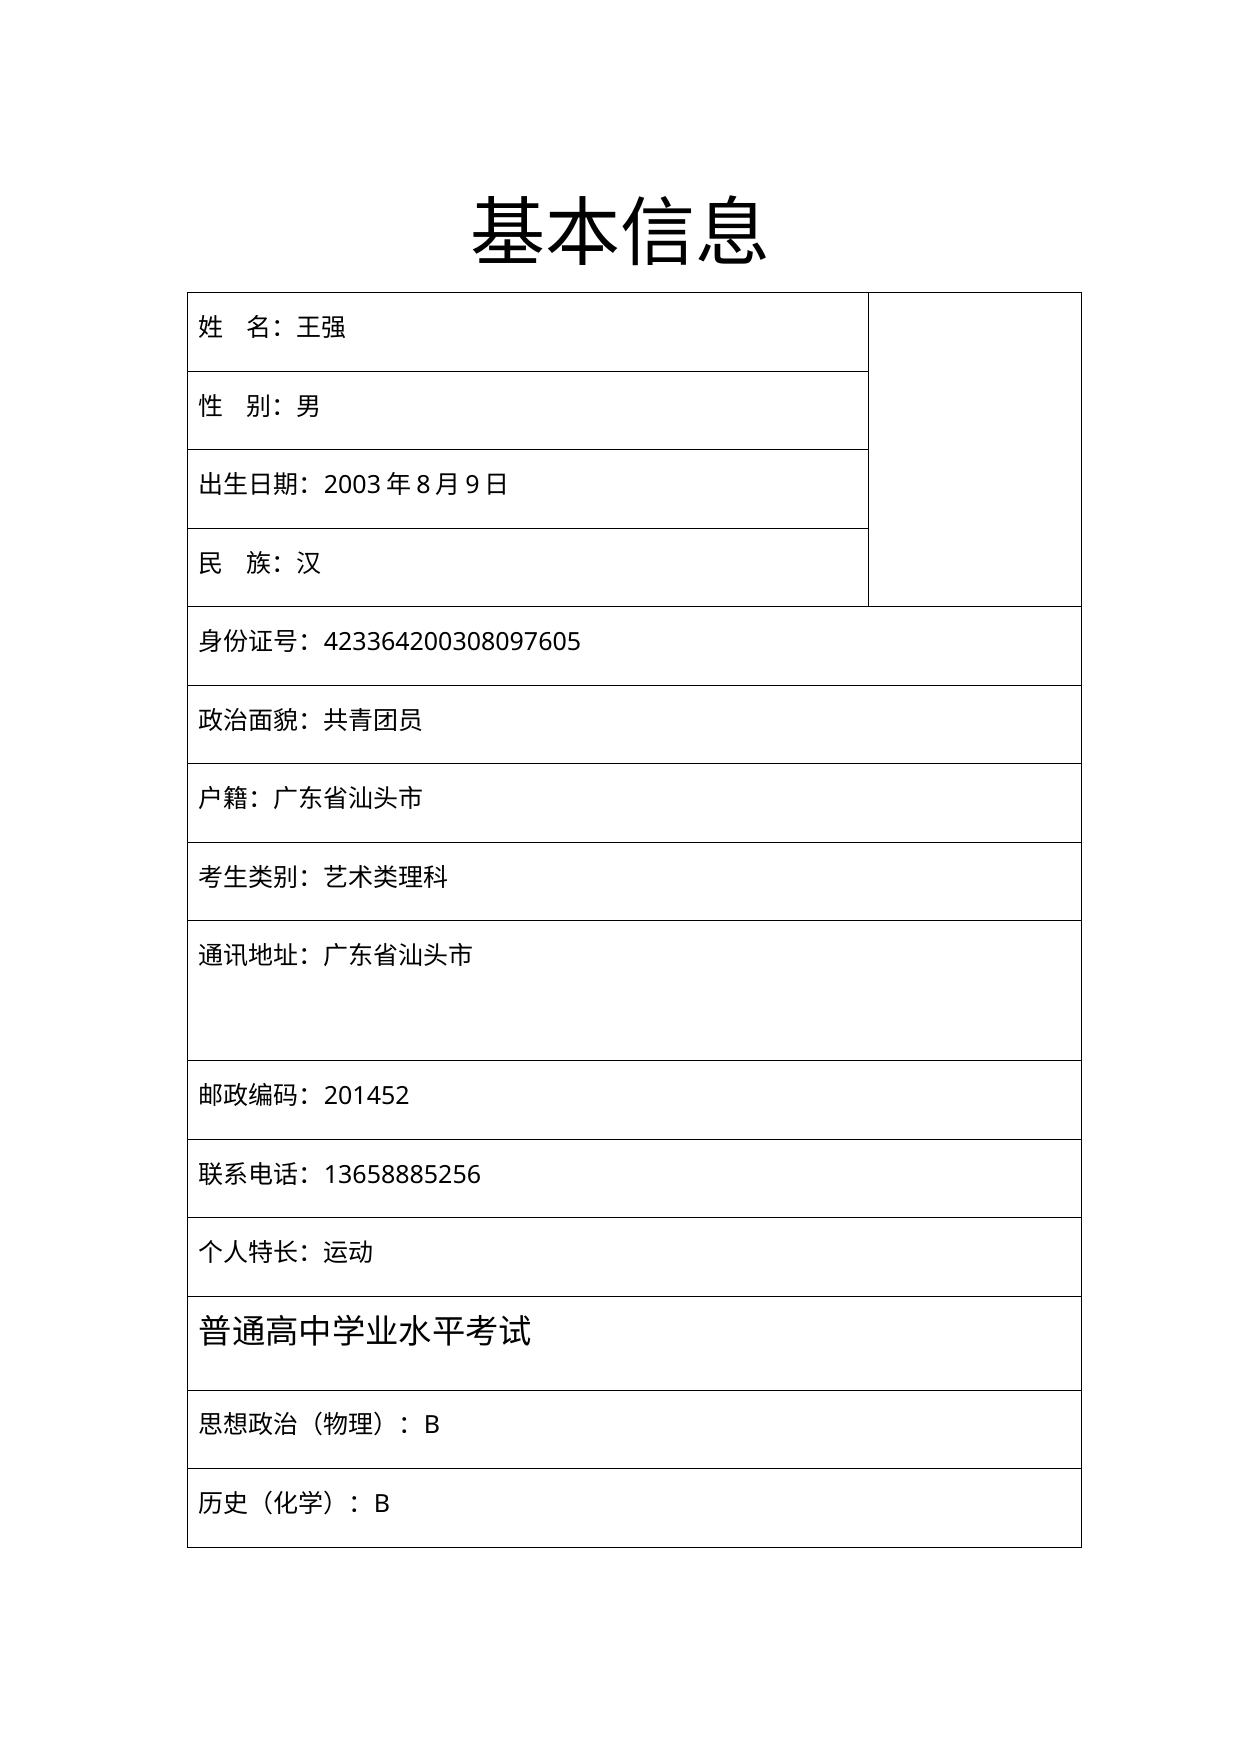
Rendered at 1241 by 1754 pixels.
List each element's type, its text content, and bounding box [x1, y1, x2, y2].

table_cell 思想政治（物理）：B [188, 1391, 1081, 1468]
table_cell 身份证号：423364200308097605 [188, 607, 1081, 685]
table_cell 出生日期：2003年8月9日 [188, 450, 868, 528]
table_cell 邮政编码：201452 [188, 1061, 1081, 1139]
table_cell 政治面貌：共青团员 [188, 686, 1081, 763]
text 基本信息 [187, 162, 1053, 292]
table_cell 考生类别：艺术类理科 [188, 843, 1081, 920]
table_cell 联系电话：13658885256 [188, 1140, 1081, 1217]
table_cell 民 族：汉 [188, 529, 868, 606]
table_cell 历史（化学）：B [188, 1469, 1081, 1547]
table_cell 个人特长：运动 [188, 1218, 1081, 1296]
table_cell 通讯地址：广东省汕头市 [188, 921, 1081, 1060]
table_cell 普通高中学业水平考试 [188, 1297, 1081, 1389]
table_header [869, 293, 1081, 606]
table_cell 性 别：男 [188, 372, 868, 449]
table_cell 户籍：广东省汕头市 [188, 764, 1081, 842]
table_header 姓 名：王强 [188, 293, 868, 371]
